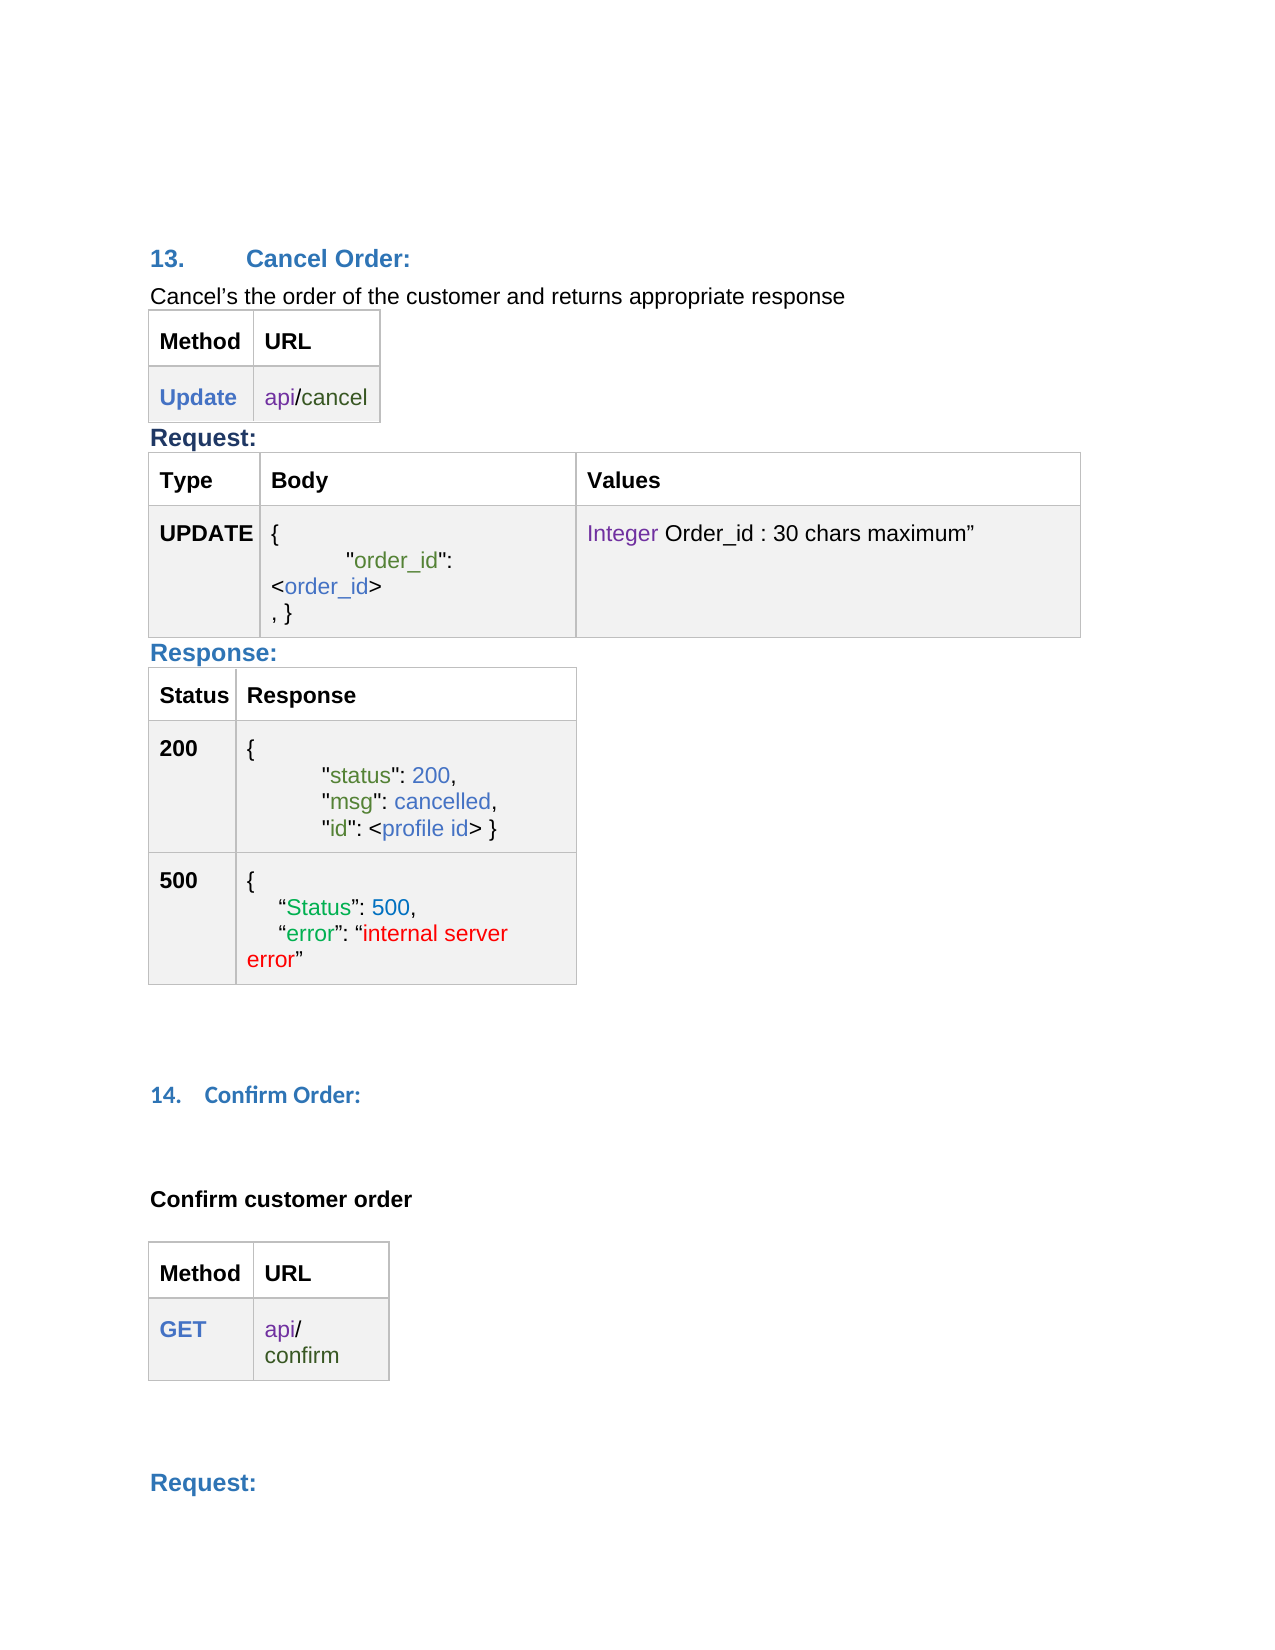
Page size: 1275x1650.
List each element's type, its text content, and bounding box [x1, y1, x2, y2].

table_header Body [261, 453, 575, 504]
table_cell { "order_id": <order_id> , } [261, 506, 575, 637]
table_cell { "status": 200, "msg": cancelled, "id": <profile id> } [237, 721, 576, 852]
table_header Method [149, 311, 253, 365]
text Confirm customer order [150, 1186, 1125, 1212]
table_cell GET [149, 1299, 253, 1380]
table_cell api/cancel [254, 367, 379, 421]
text Request: [150, 423, 1125, 452]
table_header URL [254, 311, 379, 365]
table_cell { “Status”: 500, “error”: “internal server error” [237, 853, 576, 984]
table_header Type [149, 453, 259, 504]
text 14. Confirm Order: [150, 1079, 1125, 1109]
table_cell 500 [149, 853, 235, 984]
text Response: [150, 638, 1125, 667]
table_cell Update [149, 367, 253, 421]
table_header Method [149, 1243, 253, 1297]
text 13. Cancel Order: [150, 244, 1125, 272]
table_header Values [577, 453, 1080, 504]
table_header URL [254, 1243, 388, 1297]
table_cell Integer Order_id : 30 chars maximum” [577, 506, 1080, 637]
table_cell UPDATE [149, 506, 259, 637]
table_cell 200 [149, 721, 235, 852]
table_header Response [237, 668, 576, 720]
text Cancel’s the order of the customer and returns appropriate response [150, 283, 879, 309]
table_header Status [149, 668, 236, 720]
table_cell api/confirm [254, 1299, 388, 1380]
text Request: [150, 1467, 1125, 1496]
